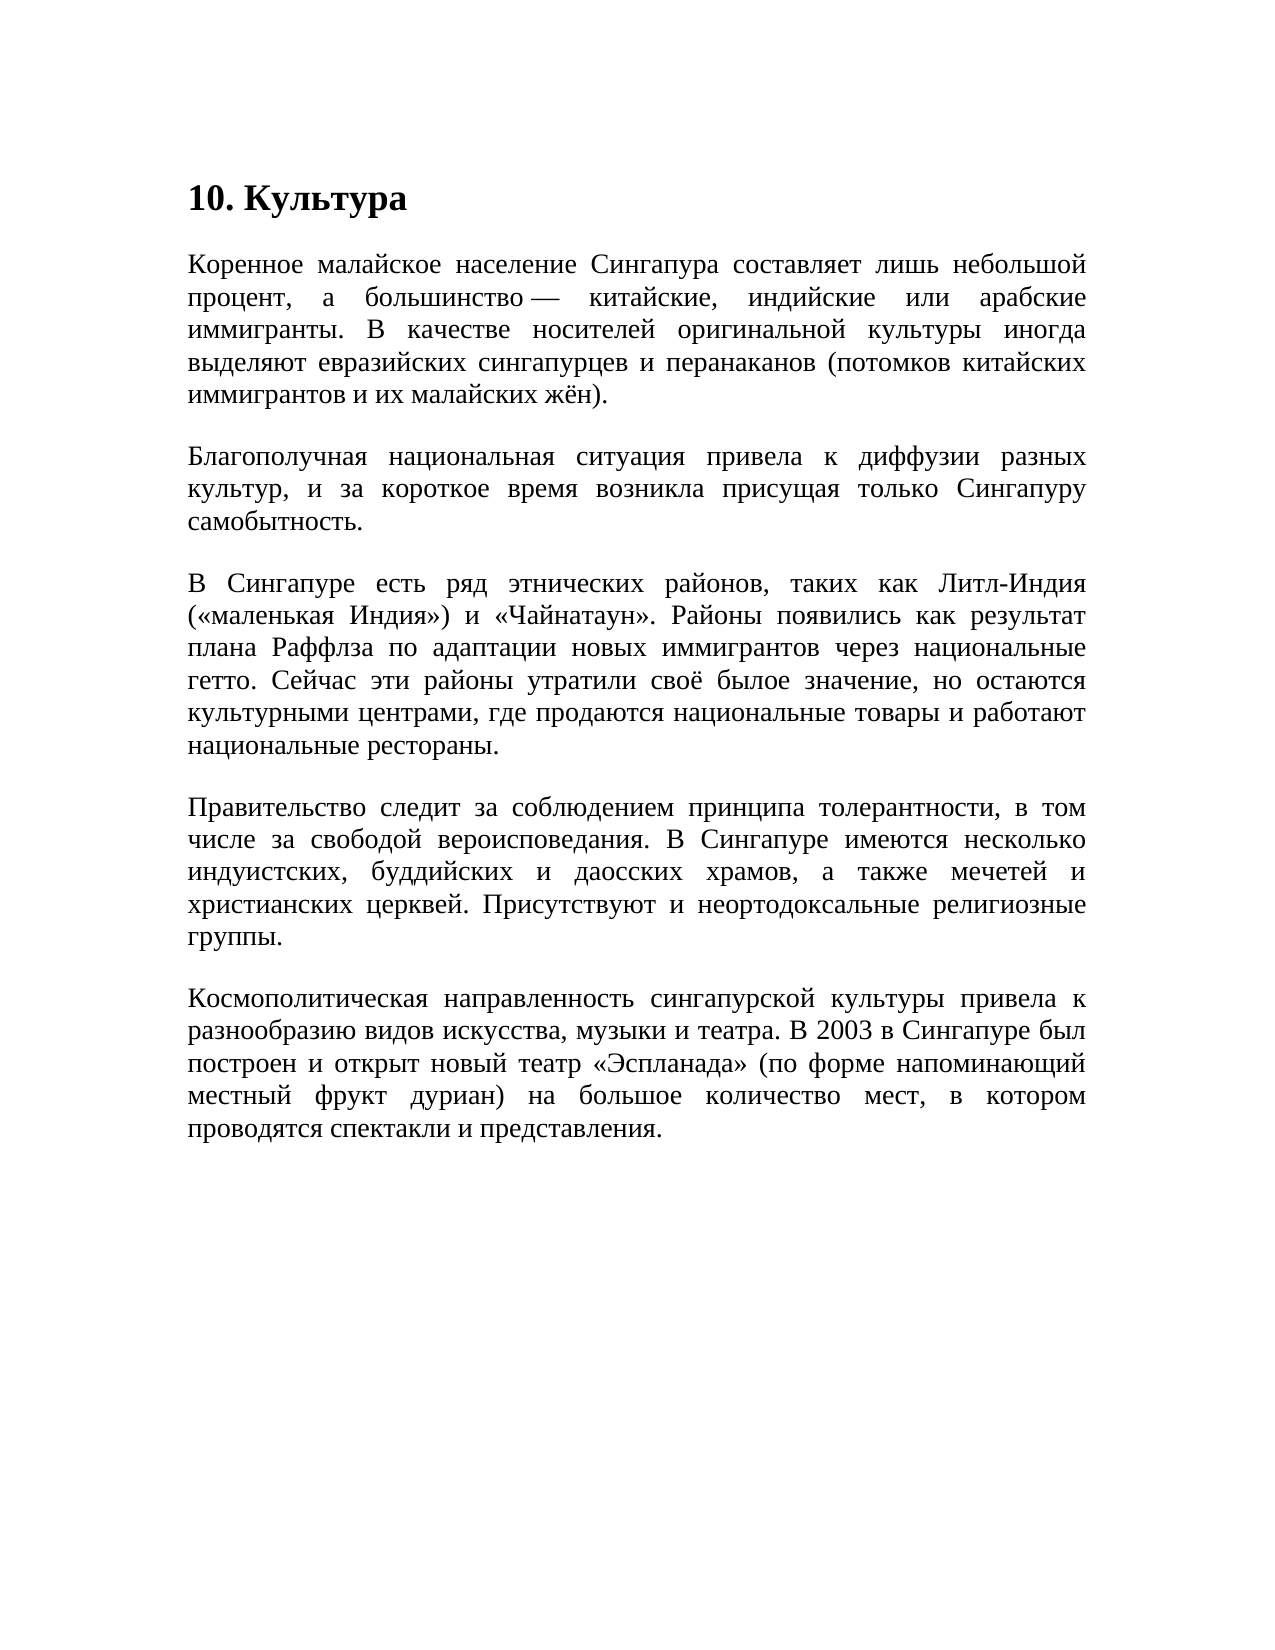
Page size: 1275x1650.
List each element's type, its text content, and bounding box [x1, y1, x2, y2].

text В Сингапуре есть ряд этнических районов, таких как Литл-Индия («маленькая Индия») и «Чайнатаун». Районы появились как результат плана Раффлза по адаптации новых иммигрантов через национальные гетто. Сейчас эти районы утратили своё былое значение, но остаются культурными центрами, где продаются национальные товары и работают национальные рестораны. [187, 566, 1087, 760]
subtitle 10. Культура [187, 175, 1087, 218]
text Коренное малайское население Сингапура составляет лишь небольшой процент, а большинство — китайские, индийские или арабские иммигранты. В качестве носителей оригинальной культуры иногда выделяют евразийских сингапурцев и перанаканов (потомков китайских иммигрантов и их малайских жён). [187, 248, 1087, 409]
text Благополучная национальная ситуация привела к диффузии разных культур, и за короткое время возникла присущая только Сингапуру самобытность. [187, 439, 1087, 536]
text Правительство следит за соблюдением принципа толерантности, в том числе за свободой вероисповедания. В Сингапуре имеются несколько индуистских, буддийских и даосских храмов, а также мечетей и христианских церквей. Присутствуют и неортодоксальные религиозные группы. [187, 789, 1087, 952]
text Космополитическая направленность сингапурской культуры привела к разнообразию видов искусства, музыки и театра. В 2003 в Сингапуре был построен и открыт новый театр «Эспланада» (по форме напоминающий местный фрукт дуриан) на большое количество мест, в котором проводятся спектакли и представления. [187, 981, 1087, 1143]
